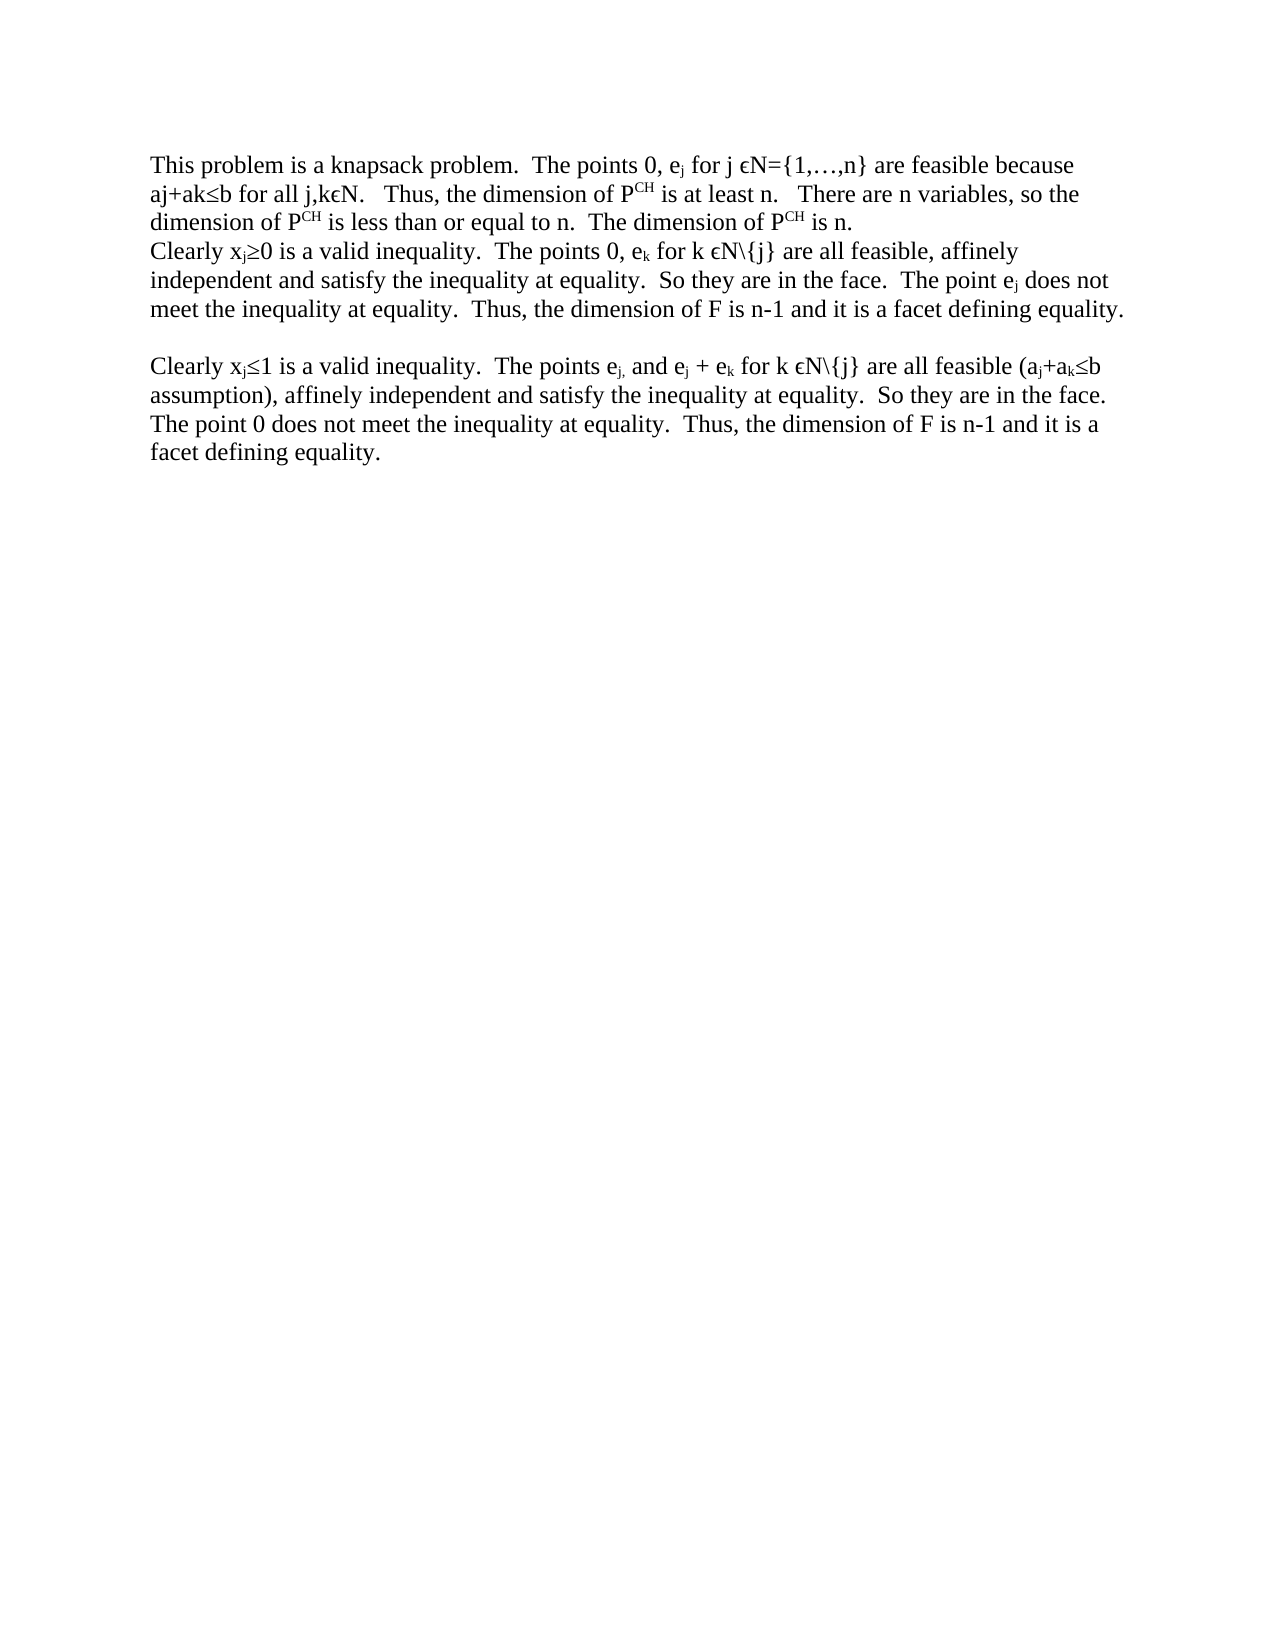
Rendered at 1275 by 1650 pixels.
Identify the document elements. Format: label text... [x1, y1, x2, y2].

text This problem is a knapsack problem. The points 0, ej for j ϵN={1,…,n} are feasible because aj+ak≤b for all j,kϵN. Thus, the dimension of PCH is at least n. There are n variables, so the dimension of PCH is less than or equal to n. The dimension of PCH is n. [150, 150, 1125, 236]
text Clearly xj≥0 is a valid inequality. The points 0, ek for k ϵN\{j} are all feasible, affinely independent and satisfy the inequality at equality. So they are in the face. The point ej does not meet the inequality at equality. Thus, the dimension of F is n-1 and it is a facet defining equality. [150, 236, 1125, 322]
text Clearly xj≤1 is a valid inequality. The points ej, and ej + ek for k ϵN\{j} are all feasible (aj+ak≤b assumption), affinely independent and satisfy the inequality at equality. So they are in the face. The point 0 does not meet the inequality at equality. Thus, the dimension of F is n-1 and it is a facet defining equality. [150, 351, 1125, 466]
